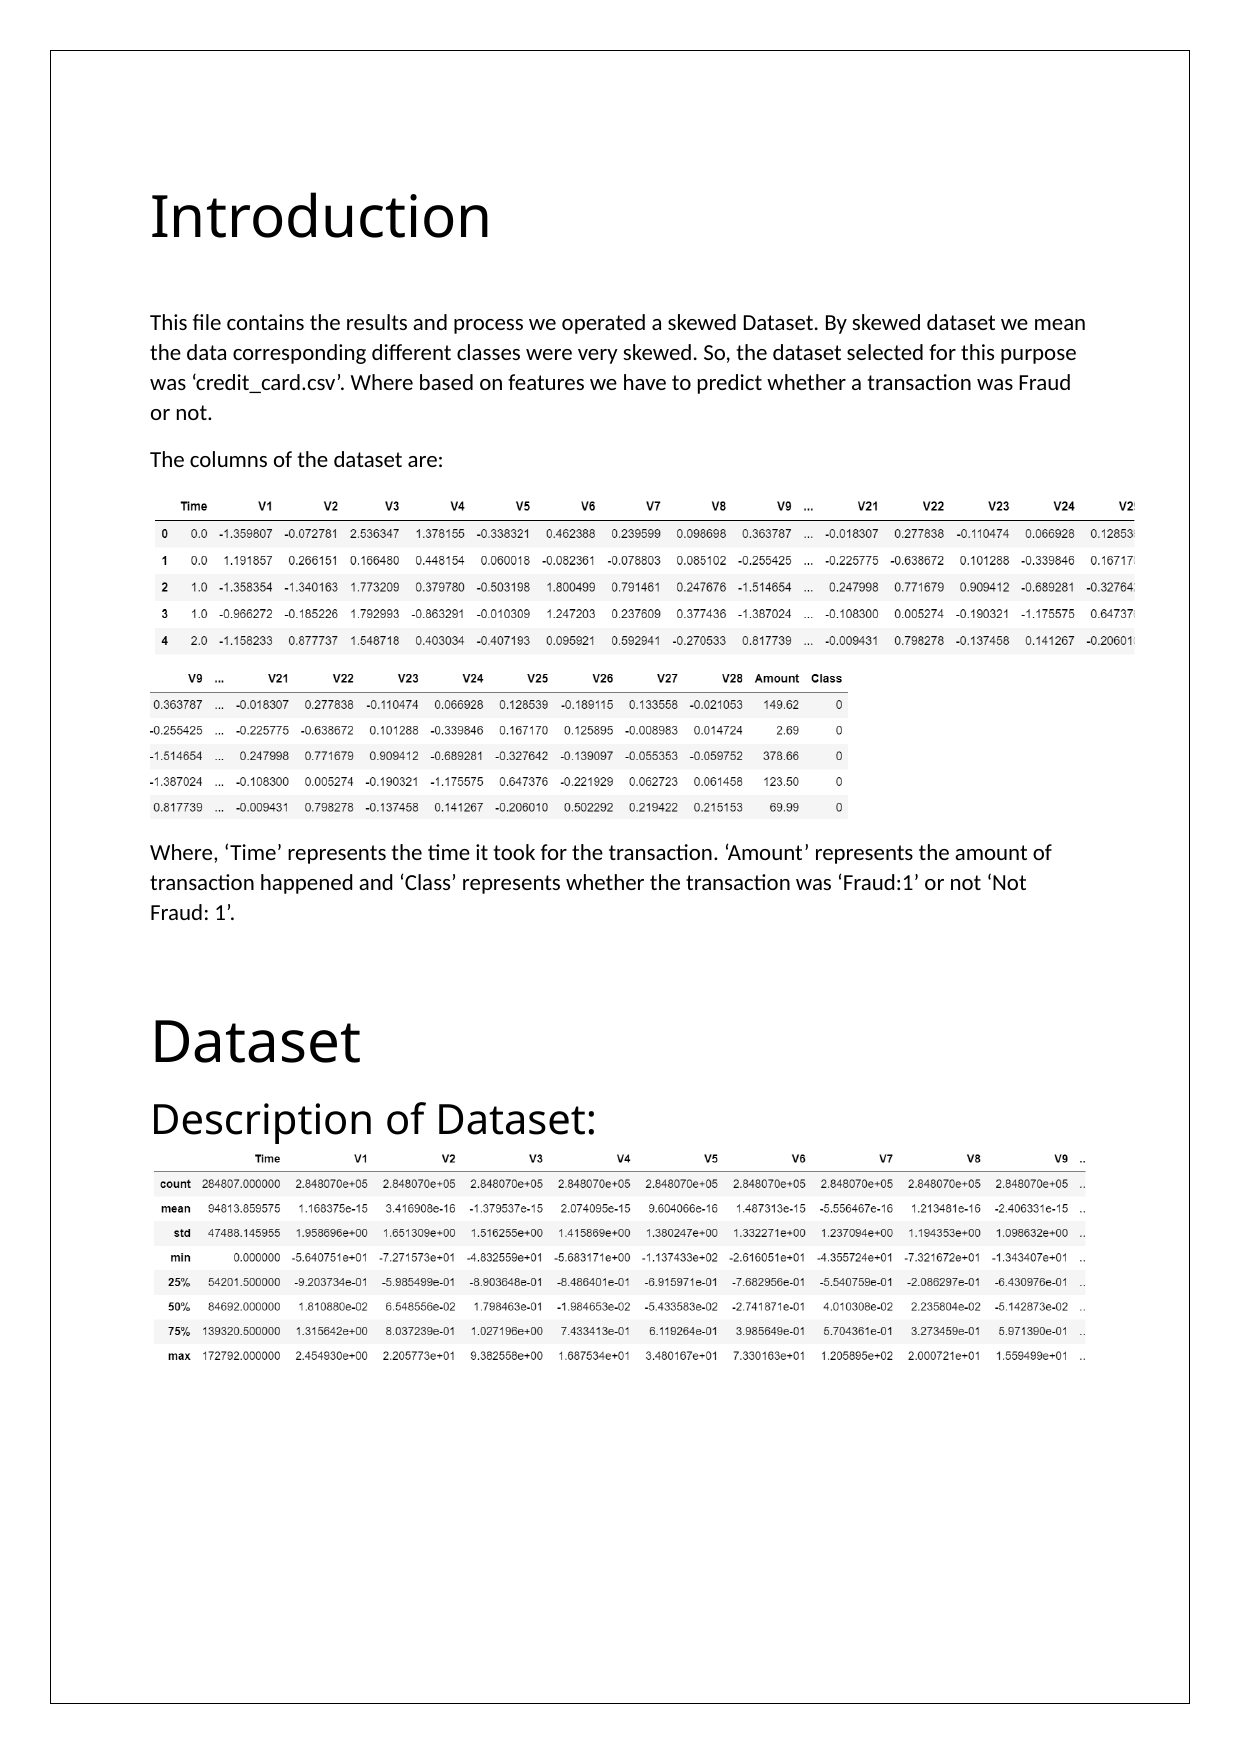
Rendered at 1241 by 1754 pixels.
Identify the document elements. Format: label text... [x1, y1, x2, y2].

subtitle Dataset [150, 1000, 1090, 1080]
text The columns of the dataset are: [150, 445, 1090, 473]
picture [150, 1151, 1091, 1372]
picture [150, 492, 1135, 655]
subtitle Introduction [150, 175, 1090, 254]
text Where, ‘Time’ represents the time it took for the transaction. ‘Amount’ represents the amount of transaction happened and ‘Class’ represents whether the transaction was ‘Fraud:1’ or not ‘Not Fraud: 1’. [150, 838, 1090, 926]
text This file contains the results and process we operated a skewed Dataset. By skewed dataset we mean the data corresponding different classes were very skewed. So, the dataset selected for this purpose was ‘credit_card.csv’. Where based on features we have to predict whether a transaction was Fraud or not. [150, 308, 1090, 426]
subtitle Description of Dataset: [150, 1090, 1090, 1147]
picture [150, 673, 849, 819]
